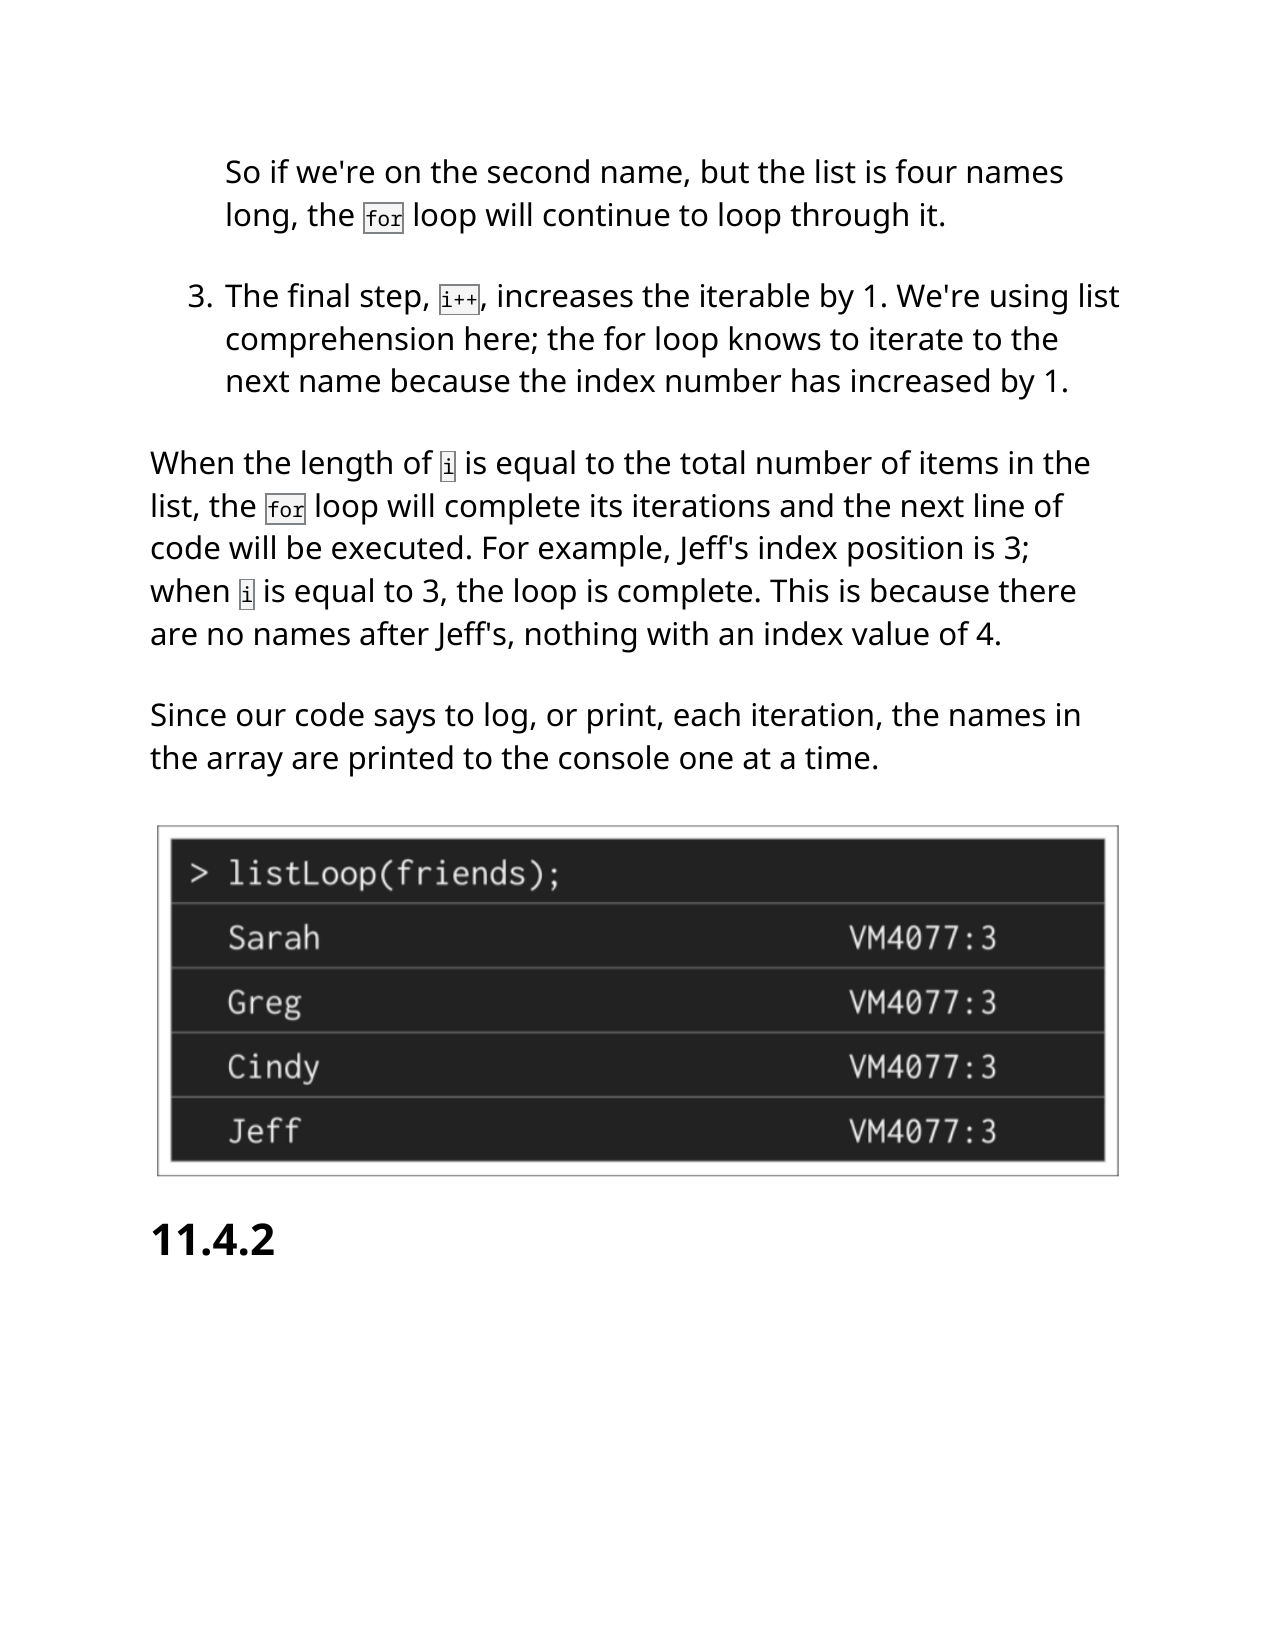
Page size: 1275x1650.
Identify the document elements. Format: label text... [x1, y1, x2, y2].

text So if we're on the second name, but the list is four names long, the for loop will continue to loop through it. [225, 150, 1125, 235]
text Since our code says to log, or print, each iteration, the names in the array are printed to the console one at a time. [150, 693, 1125, 778]
picture [150, 817, 1125, 1180]
text 11.4.2 [150, 1208, 1125, 1268]
list The final step, i++, increases the iterable by 1. We're using list comprehension here; the for loop knows to iterate to the next name because the index number has increased by 1. [187, 274, 1125, 402]
text When the length of i is equal to the total number of items in the list, the for loop will complete its iterations and the next line of code will be executed. For example, Jeff's index position is 3; when i is equal to 3, the loop is complete. This is because there are no names after Jeff's, nothing with an index value of 4. [150, 441, 1125, 654]
